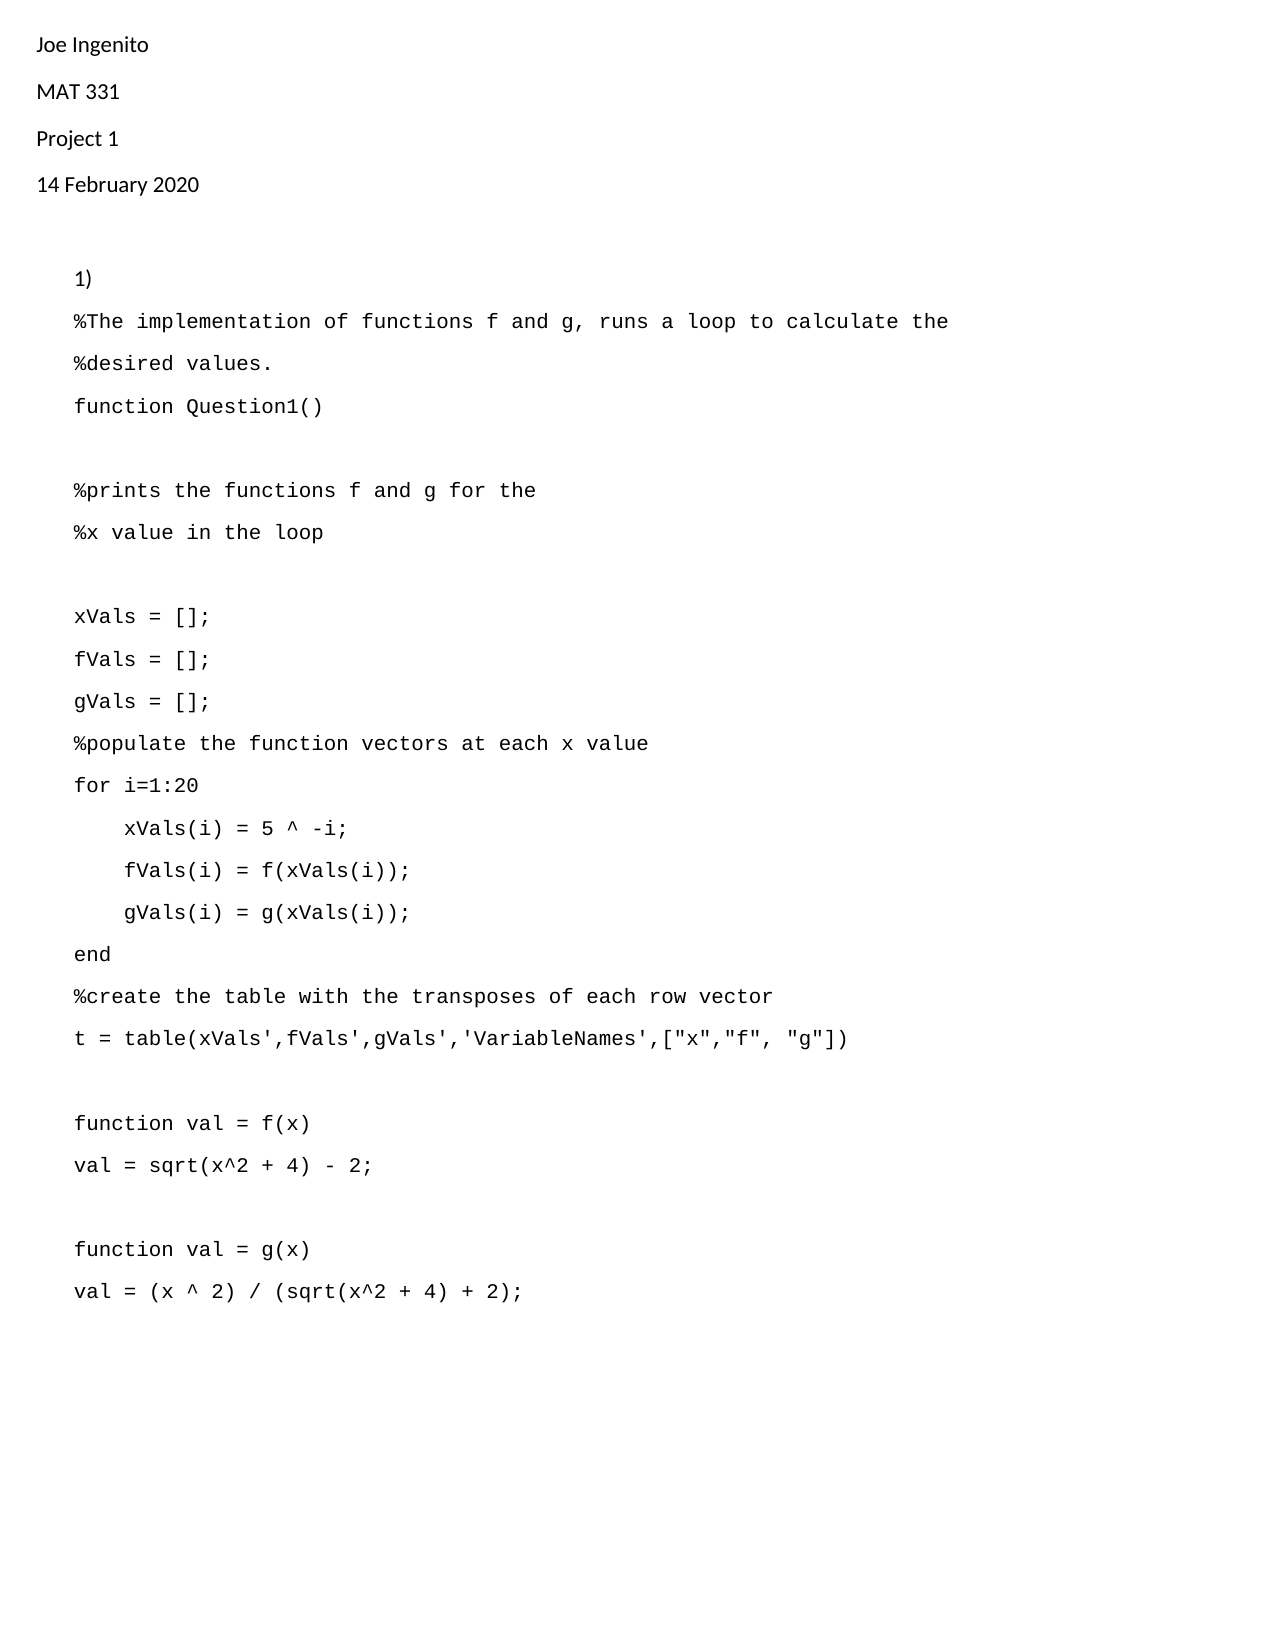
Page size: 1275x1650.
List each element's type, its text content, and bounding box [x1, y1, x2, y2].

text xVals = []; [73, 607, 1239, 630]
text t = table(xVals',fVals',gVals','VariableNames',["x","f", "g"]) [73, 1028, 1239, 1052]
text xVals(i) = 5 ^ -i; [73, 817, 1239, 841]
text function val = f(x) [73, 1113, 1239, 1136]
text function val = g(x) [73, 1239, 1239, 1263]
text function Question1() [73, 396, 1239, 419]
text val = (x ^ 2) / (sqrt(x^2 + 4) + 2); [73, 1282, 1239, 1305]
text %The implementation of functions f and g, runs a loop to calculate the [73, 311, 1239, 335]
text MAT 331 [36, 77, 1239, 105]
text %create the table with the transposes of each row vector [73, 986, 1239, 1010]
text 14 February 2020 [36, 171, 1239, 199]
text %desired values. [73, 353, 1239, 377]
text Project 1 [36, 124, 1239, 152]
text %prints the functions f and g for the [73, 480, 1239, 504]
text end [73, 944, 1239, 968]
text gVals(i) = g(xVals(i)); [73, 902, 1239, 926]
text gVals = []; [73, 691, 1239, 714]
text val = sqrt(x^2 + 4) - 2; [73, 1155, 1239, 1179]
text Joe Ingenito [36, 30, 1239, 58]
text %x value in the loop [73, 522, 1239, 546]
text fVals = []; [73, 649, 1239, 672]
text for i=1:20 [73, 775, 1239, 799]
text fVals(i) = f(xVals(i)); [73, 860, 1239, 883]
text %populate the function vectors at each x value [73, 733, 1239, 757]
